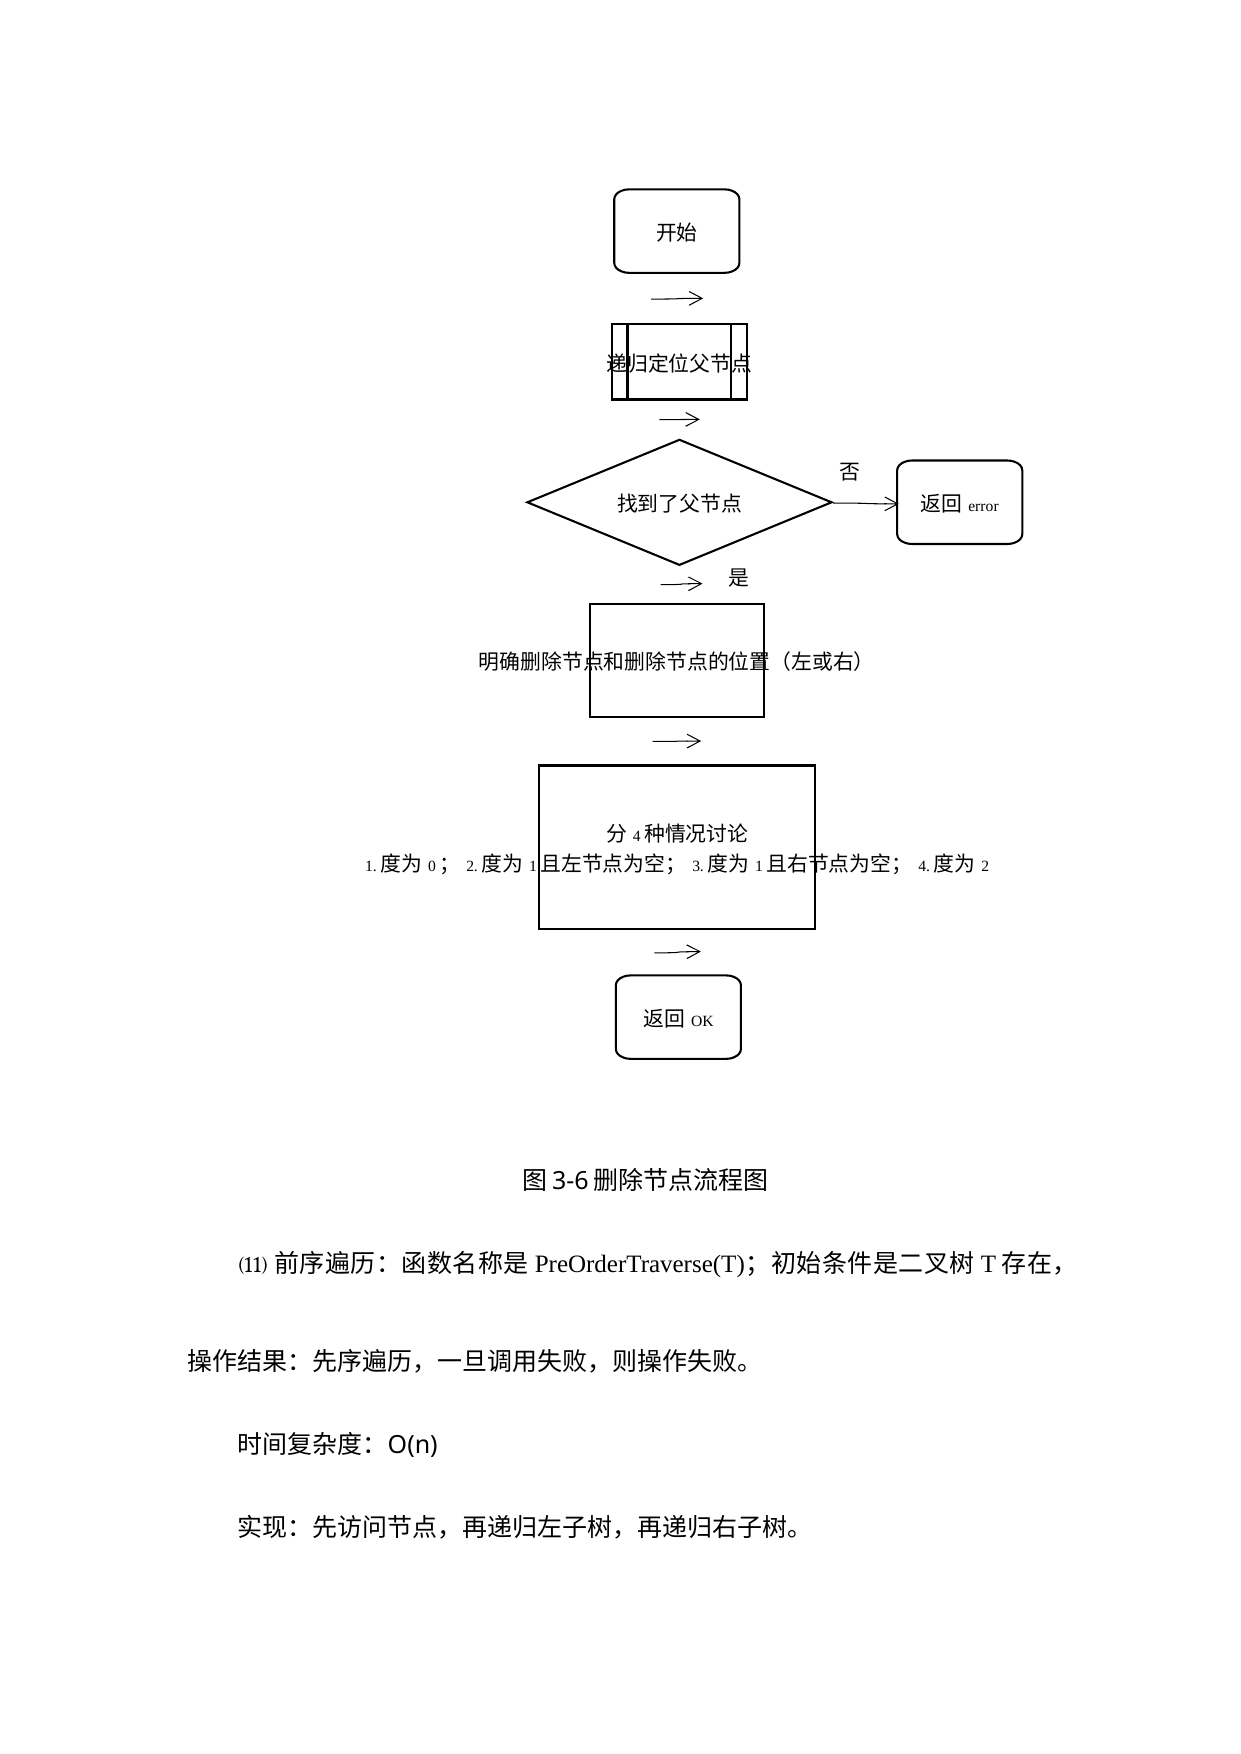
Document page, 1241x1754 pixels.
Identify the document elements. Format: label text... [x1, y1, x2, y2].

text ⑾前序遍历：函数名称是PreOrderTraverse(T)；初始条件是二叉树T存在，操作结果：先序遍历，一旦调用失败，则操作失败。 [187, 1229, 1053, 1392]
text 图3-6删除节点流程图 [187, 1146, 1053, 1211]
text 实现：先访问节点，再递归左子树，再递归右子树。 [187, 1493, 1053, 1558]
text 时间复杂度：O(n) [187, 1410, 1053, 1475]
